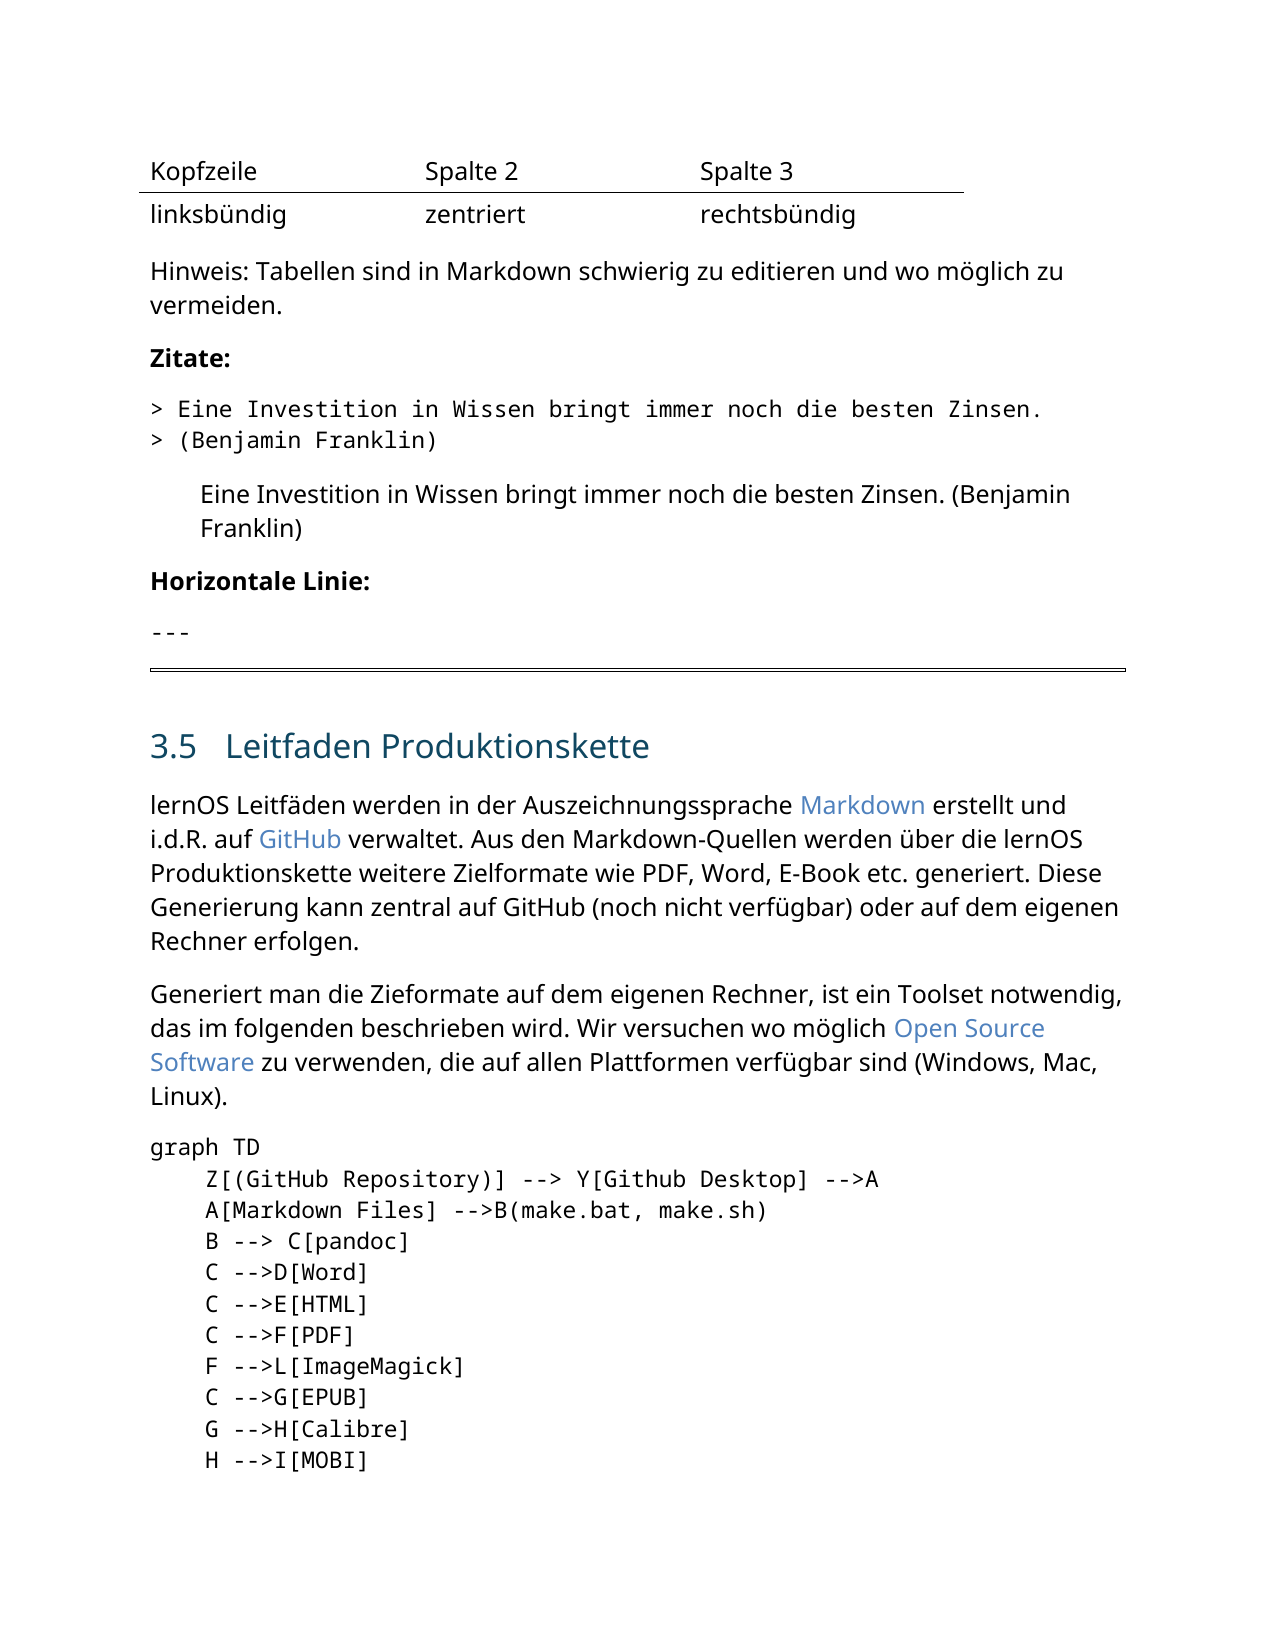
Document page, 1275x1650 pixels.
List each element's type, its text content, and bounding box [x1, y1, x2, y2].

table_cell zentriert [414, 193, 689, 235]
text Hinweis: Tabellen sind in Markdown schwierig zu editieren und wo möglich zu vermeiden. [150, 253, 1125, 322]
text Horizontale Linie: [150, 563, 1125, 597]
table_cell linksbündig [139, 193, 414, 235]
text Generiert man die Zieformate auf dem eigenen Rechner, ist ein Toolset notwendig, das im folgenden beschrieben wird. Wir versuchen wo möglich Open Source Software zu verwenden, die auf allen Plattformen verfügbar sind (Windows, Mac, Linux). [150, 976, 1125, 1113]
subtitle 3.5 Leitfaden Produktionskette [150, 723, 1125, 768]
table_header Spalte 2 [414, 150, 689, 192]
text lernOS Leitfäden werden in der Auszeichnungssprache Markdown erstellt und i.d.R. auf GitHub verwaltet. Aus den Markdown-Quellen werden über die lernOS Produktionskette weitere Zielformate wie PDF, Word, E-Book etc. generiert. Diese Generierung kann zentral auf GitHub (noch nicht verfügbar) oder auf dem eigenen Rechner erfolgen. [150, 787, 1125, 958]
text --- [150, 616, 1125, 647]
text Zitate: [150, 340, 1125, 374]
text > Eine Investition in Wissen bringt immer noch die besten Zinsen. > (Benjamin Franklin) [150, 393, 1125, 456]
text Eine Investition in Wissen bringt immer noch die besten Zinsen. (Benjamin Franklin) [200, 476, 1075, 544]
table_header Spalte 3 [689, 150, 964, 192]
table_header Kopfzeile [139, 150, 414, 192]
table_cell rechtsbündig [689, 193, 964, 235]
